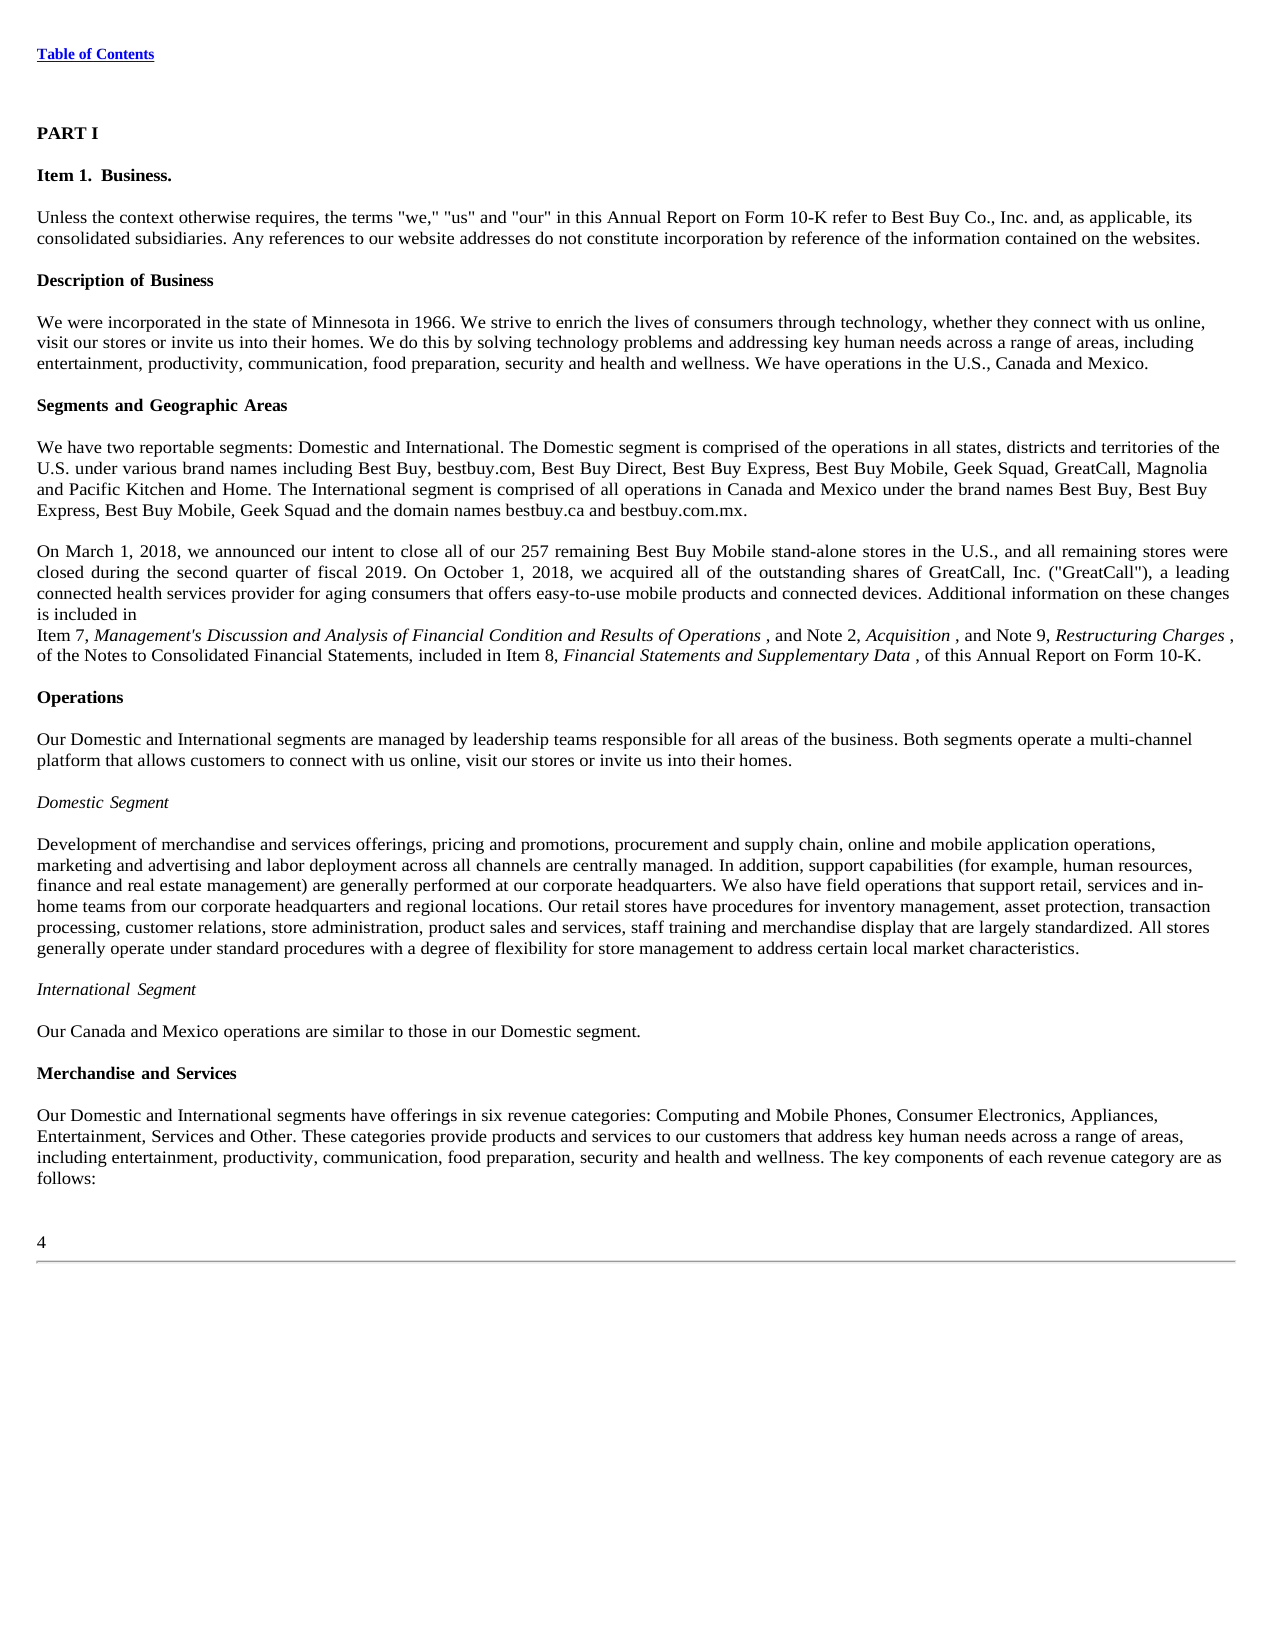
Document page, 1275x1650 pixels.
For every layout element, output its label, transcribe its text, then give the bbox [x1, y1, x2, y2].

text U.S. under various brand names including Best Buy, bestbuy.com, Best Buy Direct, Best Buy Express, Best Buy Mobile, Geek Squad, GreatCall, Magnolia and Pacific Kitchen and Home. The International segment is comprised of all operations in Canada and Mexico under the brand names Best Buy, Best Buy Express, Best Buy Mobile, Geek Squad and the domain names bestbuy.ca and bestbuy.com.mx. [37, 458, 1209, 520]
subtitle Item 1. Business. [37, 165, 1248, 185]
text 4 [37, 1232, 1248, 1252]
subtitle Segments and Geographic Areas [37, 395, 1248, 415]
text Our Domestic and International segments are managed by leadership teams responsible for all areas of the business. Both segments operate a multi-channel platform that allows customers to connect with us online, visit our stores or invite us into their homes. [37, 729, 1222, 770]
text On March 1, 2018, we announced our intent to close all of our 257 remaining Best Buy Mobile stand-alone stores in the U.S., and all remaining stores were closed during the second quarter of fiscal 2019. On October 1, 2018, we acquired all of the outstanding shares of GreatCall, Inc. ("GreatCall"), a leading connected health services provider for aging consumers that offers easy-to-use mobile products and connected devices. Additional information on these changes is included in [37, 541, 1230, 624]
subtitle Description of Business [37, 269, 1248, 290]
text Our Domestic and International segments have offerings in six revenue categories: Computing and Mobile Phones, Consumer Electronics, Appliances, Entertainment, Services and Other. These categories provide products and services to our customers that address key human needs across a range of areas, including entertainment, productivity, communication, food preparation, security and health and wellness. The key components of each revenue category are as follows: [37, 1105, 1222, 1188]
subtitle Operations [37, 687, 1248, 707]
subtitle Merchandise and Services [37, 1063, 1248, 1083]
text We have two reportable segments: Domestic and International. The Domestic segment is comprised of the operations in all states, districts and territories of the [37, 437, 1248, 457]
text Development of merchandise and services offerings, pricing and promotions, procurement and supply chain, online and mobile application operations, marketing and advertising and labor deployment across all channels are centrally managed. In addition, support capabilities (for example, human resources, finance and real estate management) are generally performed at our corporate headquarters. We also have field operations that support retail, services and in-home teams from our corporate headquarters and regional locations. Our retail stores have procedures for inventory management, asset protection, transaction processing, customer relations, store administration, product sales and services, staff training and merchandise display that are largely standardized. All stores generally operate under standard procedures with a degree of flexibility for store management to address certain local market characteristics. [37, 833, 1231, 958]
text Item 7, Management's Discussion and Analysis of Financial Condition and Results of Operations , and Note 2, Acquisition , and Note 9, Restructuring Charges , of the Notes to Consolidated Financial Statements, included in Item 8, Financial Statements and Supplementary Data , of this Annual Report on Form 10-K. [37, 624, 1236, 666]
text International Segment [37, 979, 1248, 999]
text We were incorporated in the state of Minnesota in 1966. We strive to enrich the lives of consumers through technology, whether they connect with us online, visit our stores or invite us into their homes. We do this by solving technology problems and addressing key human needs across a range of areas, including entertainment, productivity, communication, food preparation, security and health and wellness. We have operations in the U.S., Canada and Mexico. [37, 311, 1231, 373]
text Unless the context otherwise requires, the terms "we," "us" and "our" in this Annual Report on Form 10-K refer to Best Buy Co., Inc. and, as applicable, its consolidated subsidiaries. Any references to our website addresses do not constitute incorporation by reference of the information contained on the websites. [37, 207, 1248, 248]
text Domestic Segment [37, 791, 1248, 812]
subtitle PART I [37, 123, 1248, 143]
text Our Canada and Mexico operations are similar to those in our Domestic segment. [37, 1021, 1248, 1041]
